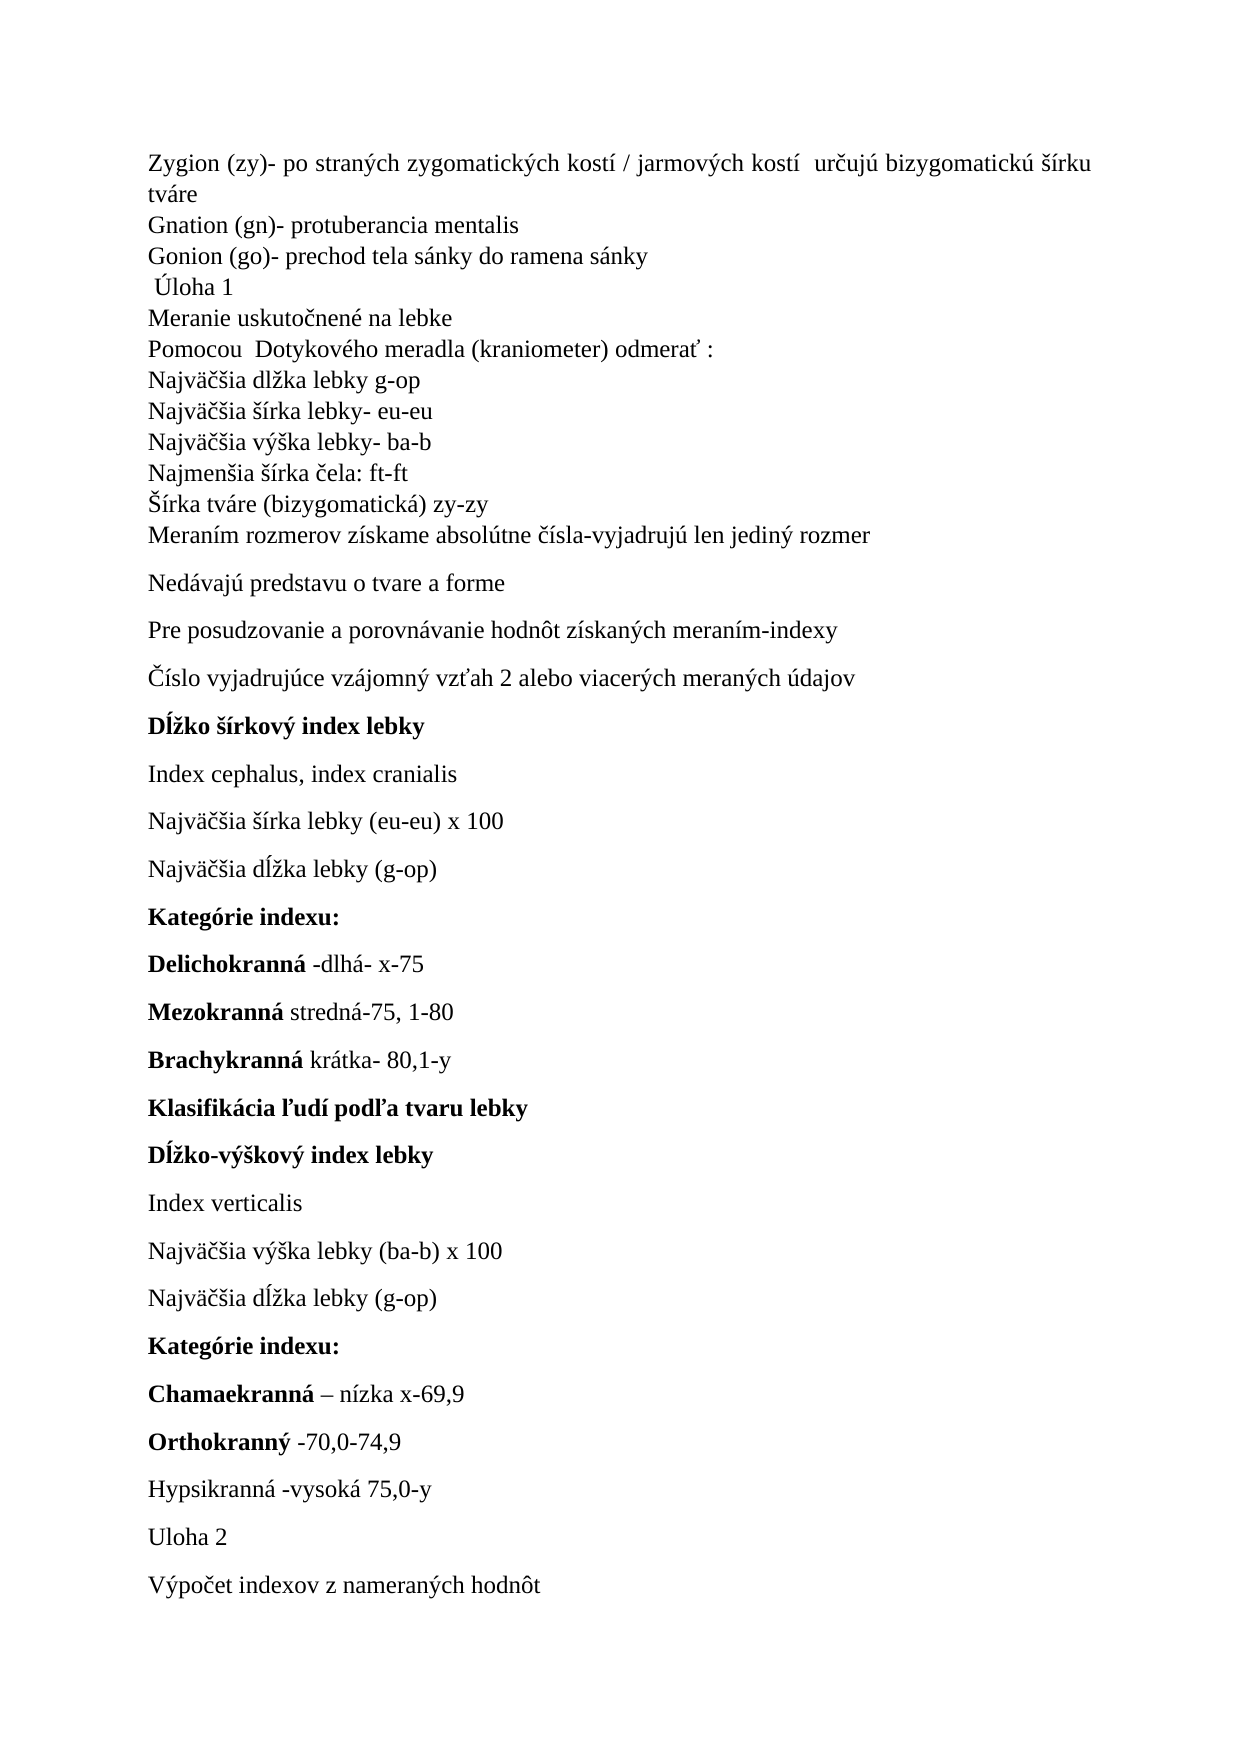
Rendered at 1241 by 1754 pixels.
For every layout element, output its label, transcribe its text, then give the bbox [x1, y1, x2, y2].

text Najväčšia dĺžka lebky (g-op) [148, 1283, 1093, 1312]
text Gnation (gn)- protuberancia mentalis [148, 210, 1093, 238]
text Najväčšia dlžka lebky g-op [148, 365, 1093, 394]
text Nedávajú predstavu o tvare a forme [148, 568, 1093, 597]
text Dĺžko-výškový index lebky [148, 1140, 1093, 1169]
text Dĺžko šírkový index lebky [148, 711, 1093, 740]
text Najväčšia výška lebky (ba-b) x 100 [148, 1236, 1093, 1264]
text Zygion (zy)- po straných zygomatických kostí / jarmových kostí určujú bizygomatickú šírku tváre [148, 148, 1093, 207]
text Chamaekranná – nízka x-69,9 [148, 1379, 1093, 1408]
text Najväčšia šírka lebky (eu-eu) x 100 [148, 806, 1093, 835]
text Index cephalus, index cranialis [148, 759, 1093, 787]
text Klasifikácia ľudí podľa tvaru lebky [148, 1093, 1093, 1121]
text Hypsikranná -vysoká 75,0-y [148, 1474, 1093, 1503]
text Gonion (go)- prechod tela sánky do ramena sánky [148, 241, 1093, 269]
text Orthokranný -70,0-74,9 [148, 1427, 1093, 1455]
text Meraním rozmerov získame absolútne čísla-vyjadrujú len jediný rozmer [148, 520, 1093, 549]
text Index verticalis [148, 1188, 1093, 1217]
text Uloha 2 [148, 1522, 1093, 1551]
text Brachykranná krátka- 80,1-y [148, 1045, 1093, 1074]
text Delichokranná -dlhá- x-75 [148, 949, 1093, 978]
text Meranie uskutočnené na lebke [148, 303, 1093, 332]
text Mezokranná stredná-75, 1-80 [148, 997, 1093, 1026]
text Kategórie indexu: [148, 902, 1093, 931]
text Výpočet indexov z nameraných hodnôt [148, 1570, 1093, 1598]
text Najmenšia šírka čela: ft-ft [148, 458, 1093, 487]
text Úloha 1 [148, 272, 1093, 301]
text Šírka tváre (bizygomatická) zy-zy [148, 489, 1093, 518]
text Najväčšia dĺžka lebky (g-op) [148, 854, 1093, 883]
text Pre posudzovanie a porovnávanie hodnôt získaných meraním-indexy [148, 616, 1093, 644]
text Najväčšia výška lebky- ba-b [148, 427, 1093, 456]
text Najväčšia šírka lebky- eu-eu [148, 396, 1093, 425]
text Pomocou Dotykového meradla (kraniometer) odmerať : [148, 334, 1093, 363]
text Číslo vyjadrujúce vzájomný vzťah 2 alebo viacerých meraných údajov [148, 663, 1093, 692]
text Kategórie indexu: [148, 1331, 1093, 1360]
